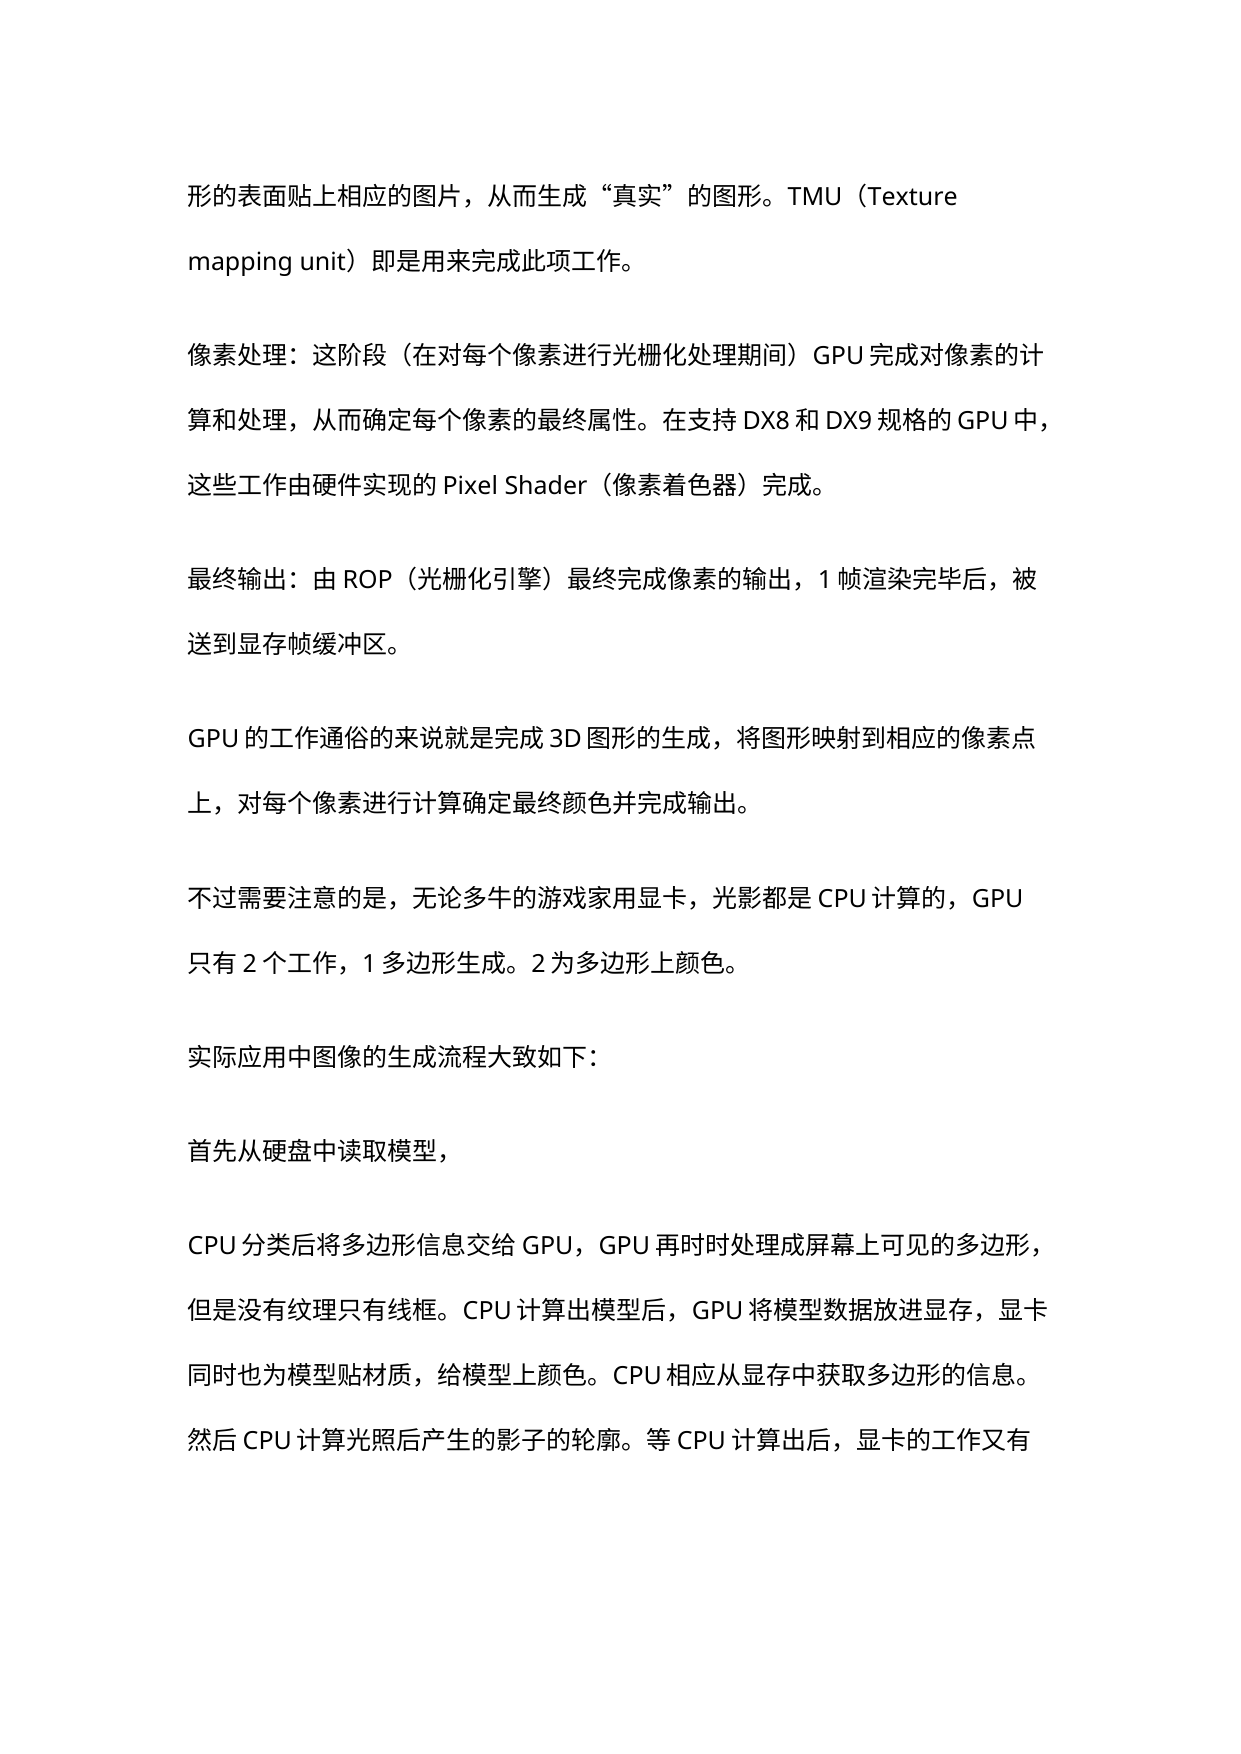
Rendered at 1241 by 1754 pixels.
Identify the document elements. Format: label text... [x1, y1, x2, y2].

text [187, 162, 1053, 292]
text 像素处理：这阶段（在对每个像素进行光栅化处理期间）GPU完成对像素的计算和处理，从而确定每个像素的最终属性。在支持DX8和DX9规格的GPU中，这些工作由硬件实现的Pixel Shader（像素着色器）完成。 [187, 321, 1053, 516]
text GPU的工作通俗的来说就是完成3D图形的生成，将图形映射到相应的像素点上，对每个像素进行计算确定最终颜色并完成输出。 [187, 704, 1053, 834]
text 不过需要注意的是，无论多牛的游戏家用显卡，光影都是CPU计算的，GPU只有2个工作，1多边形生成。2为多边形上颜色。 [187, 864, 1053, 994]
text 首先从硬盘中读取模型， [187, 1117, 1053, 1182]
text 实际应用中图像的生成流程大致如下： [187, 1023, 1053, 1088]
text 最终输出：由ROP（光栅化引擎）最终完成像素的输出，1帧渲染完毕后，被送到显存帧缓冲区。 [187, 545, 1053, 675]
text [187, 1211, 1053, 1471]
